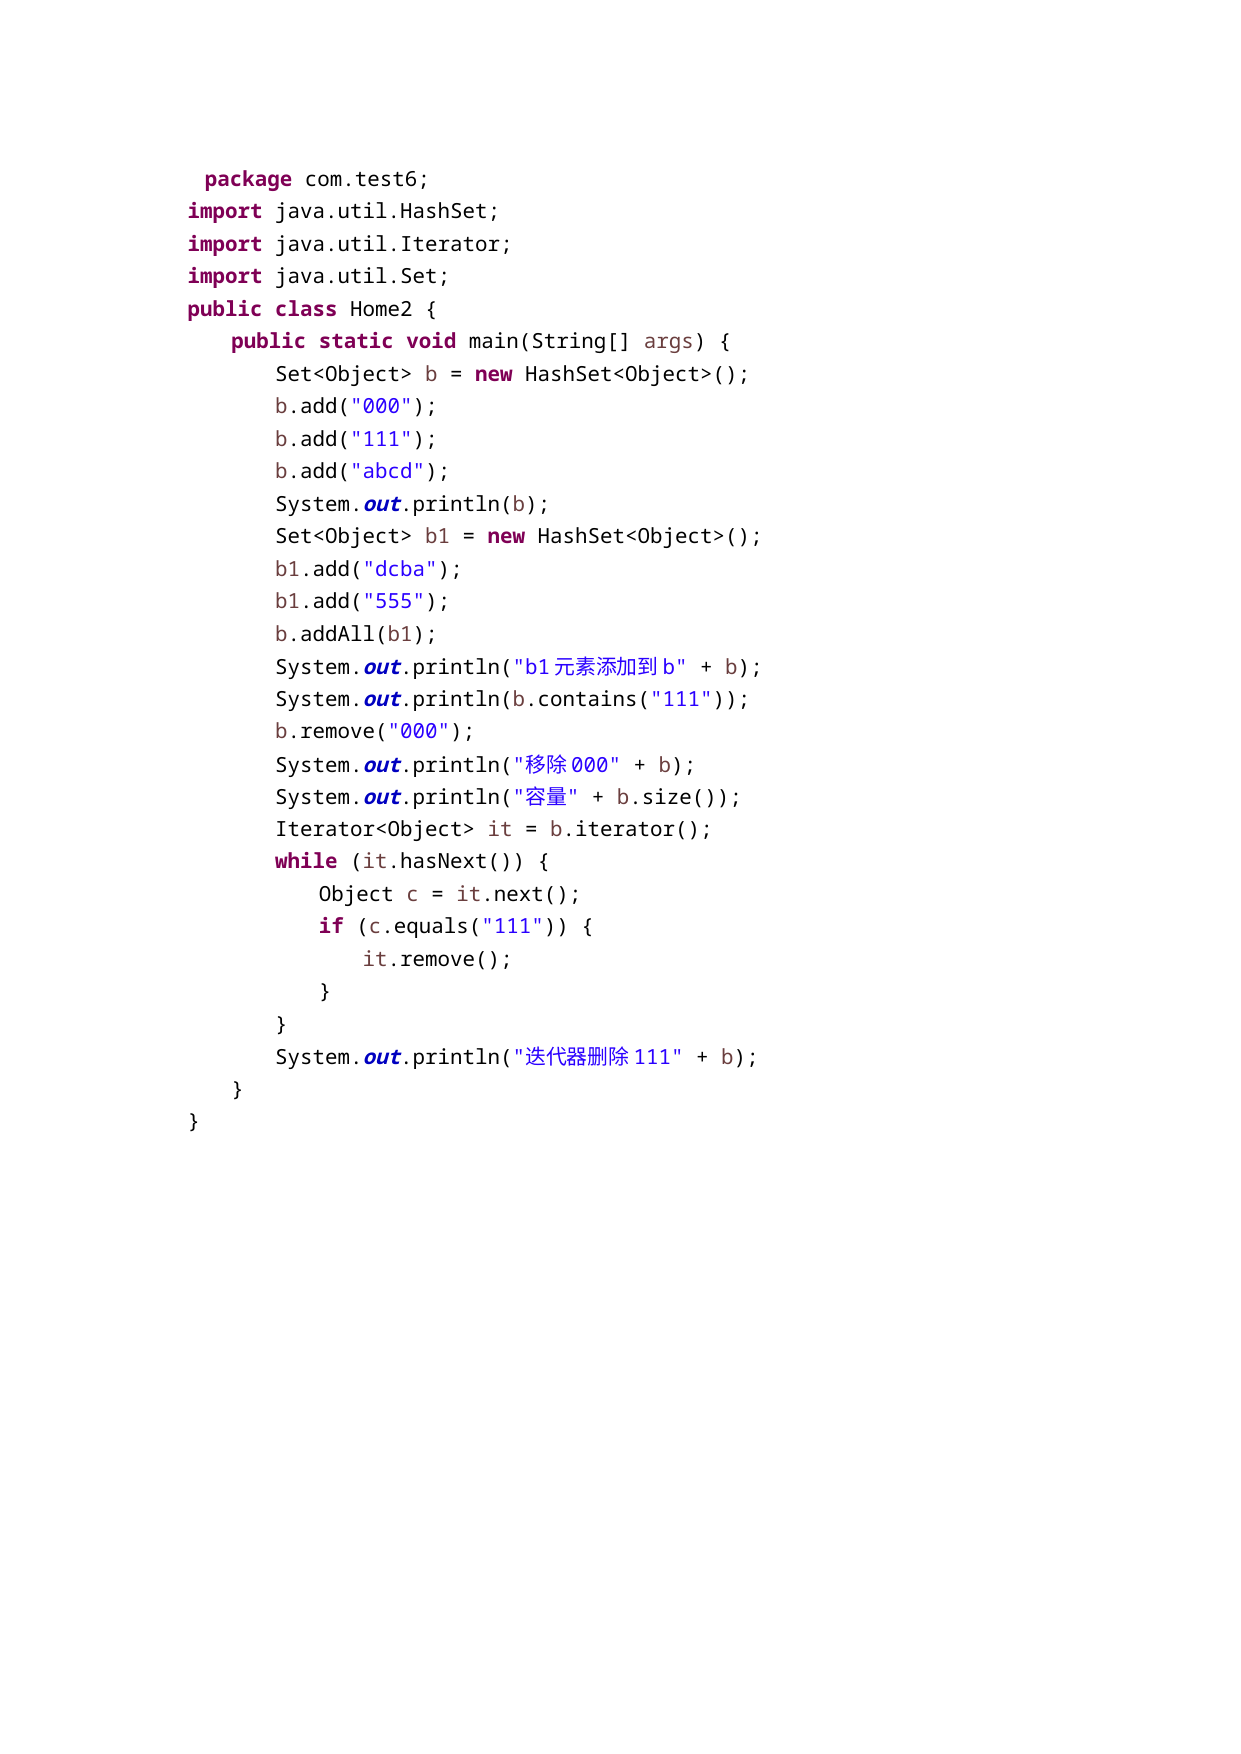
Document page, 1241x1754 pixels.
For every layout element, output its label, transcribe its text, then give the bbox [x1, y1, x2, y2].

text Iterator<Object> it = b.iterator(); [187, 812, 1053, 844]
text package com.test6; [187, 162, 1053, 194]
text } [187, 1104, 1053, 1137]
text } [187, 974, 1053, 1007]
text Set<Object> b = new HashSet<Object>(); [187, 357, 1053, 389]
text b.addAll(b1); [187, 617, 1053, 649]
text System.out.println(b.contains("111")); [187, 682, 1053, 714]
text import java.util.HashSet; [187, 194, 1053, 227]
text while (it.hasNext()) { [187, 844, 1053, 877]
text Set<Object> b1 = new HashSet<Object>(); [187, 519, 1053, 552]
text System.out.println("容量" + b.size()); [187, 779, 1053, 812]
text b1.add("dcba"); [187, 552, 1053, 584]
text it.remove(); [187, 942, 1053, 974]
text } [187, 1072, 1053, 1104]
text } [187, 1007, 1053, 1039]
text import java.util.Set; [187, 259, 1053, 292]
text public static void main(String[] args) { [187, 324, 1053, 357]
text b.remove("000"); [187, 714, 1053, 747]
text System.out.println(b); [187, 487, 1053, 519]
text import java.util.Iterator; [187, 227, 1053, 259]
text b.add("abcd"); [187, 454, 1053, 487]
text System.out.println("b1元素添加到b" + b); [187, 649, 1053, 682]
text b.add("111"); [187, 422, 1053, 454]
text Object c = it.next(); [187, 877, 1053, 909]
text public class Home2 { [187, 292, 1053, 324]
text b.add("000"); [187, 389, 1053, 422]
text System.out.println("迭代器删除111" + b); [187, 1039, 1053, 1072]
text System.out.println("移除000" + b); [187, 747, 1053, 779]
text b1.add("555"); [187, 584, 1053, 617]
text if (c.equals("111")) { [187, 909, 1053, 942]
